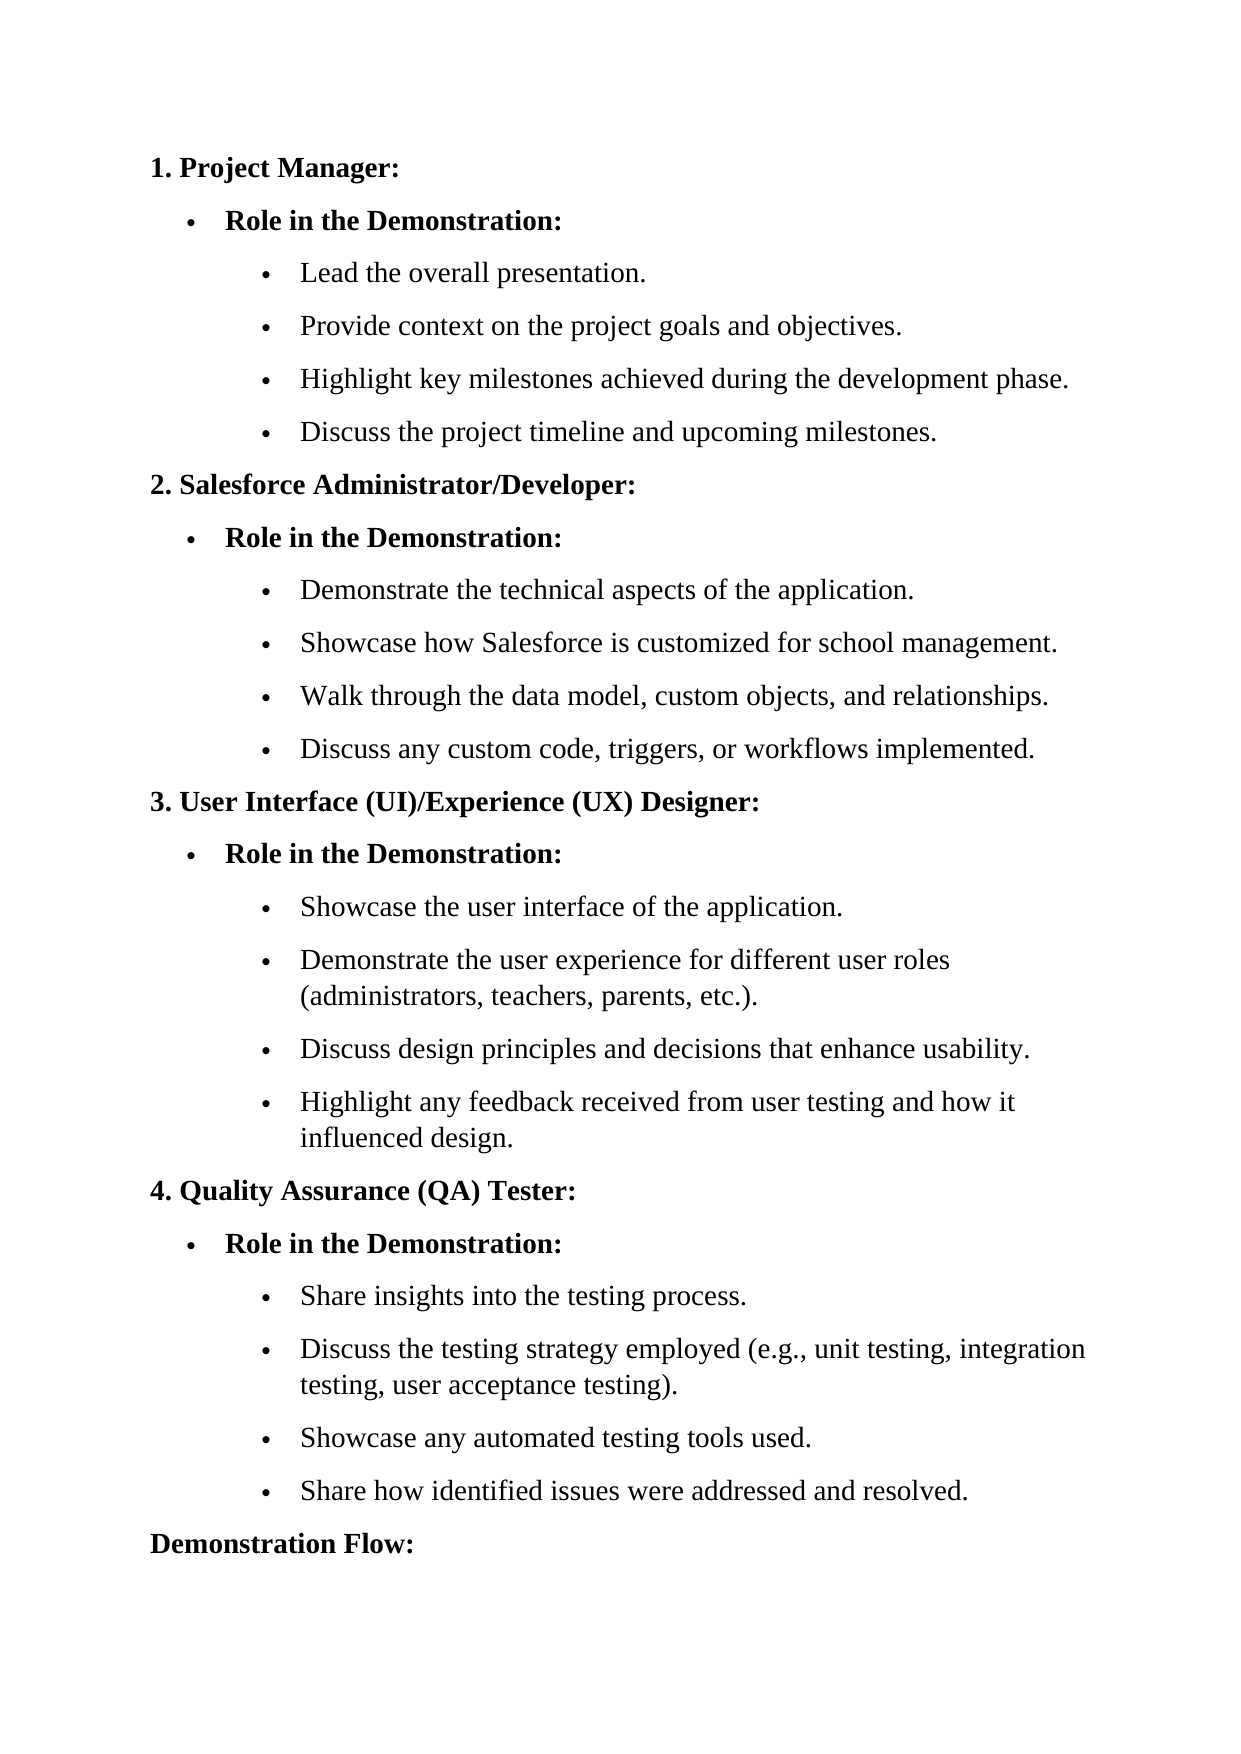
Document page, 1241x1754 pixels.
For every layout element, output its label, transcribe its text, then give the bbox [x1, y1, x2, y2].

text Demonstration Flow: [150, 1526, 1090, 1559]
list Showcase how Salesforce is customized for school management. [262, 625, 1090, 659]
list Share how identified issues were addressed and resolved. [262, 1473, 1090, 1507]
list Lead the overall presentation. [262, 256, 1090, 289]
list Discuss the testing strategy employed (e.g., unit testing, integration testing, user acceptance testing). [262, 1331, 1090, 1401]
list Showcase any automated testing tools used. [262, 1420, 1090, 1454]
list Showcase the user interface of the application. [262, 889, 1090, 923]
list Provide context on the project goals and objectives. [262, 308, 1090, 342]
list Discuss design principles and decisions that enhance usability. [262, 1031, 1090, 1065]
list Demonstrate the user experience for different user roles (administrators, teachers, parents, etc.). [262, 942, 1090, 1012]
list Highlight key milestones achieved during the development phase. [262, 361, 1090, 395]
text 3. User Interface (UI)/Experience (UX) Designer: [150, 784, 1090, 817]
list Discuss any custom code, triggers, or workflows implemented. [262, 731, 1090, 764]
list Demonstrate the technical aspects of the application. [262, 572, 1090, 606]
text 4. Quality Assurance (QA) Tester: [150, 1173, 1090, 1206]
list Share insights into the testing process. [262, 1278, 1090, 1312]
list Role in the Demonstration: [187, 1226, 1090, 1259]
list Discuss the project timeline and upcoming milestones. [262, 414, 1090, 448]
list Walk through the data model, custom objects, and relationships. [262, 678, 1090, 712]
text 1. Project Manager: [150, 150, 1090, 183]
text 2. Salesforce Administrator/Developer: [150, 467, 1090, 500]
list Highlight any feedback received from user testing and how it influenced design. [262, 1084, 1090, 1154]
list Role in the Demonstration: [187, 837, 1090, 870]
list Role in the Demonstration: [187, 520, 1090, 553]
list Role in the Demonstration: [187, 203, 1090, 236]
